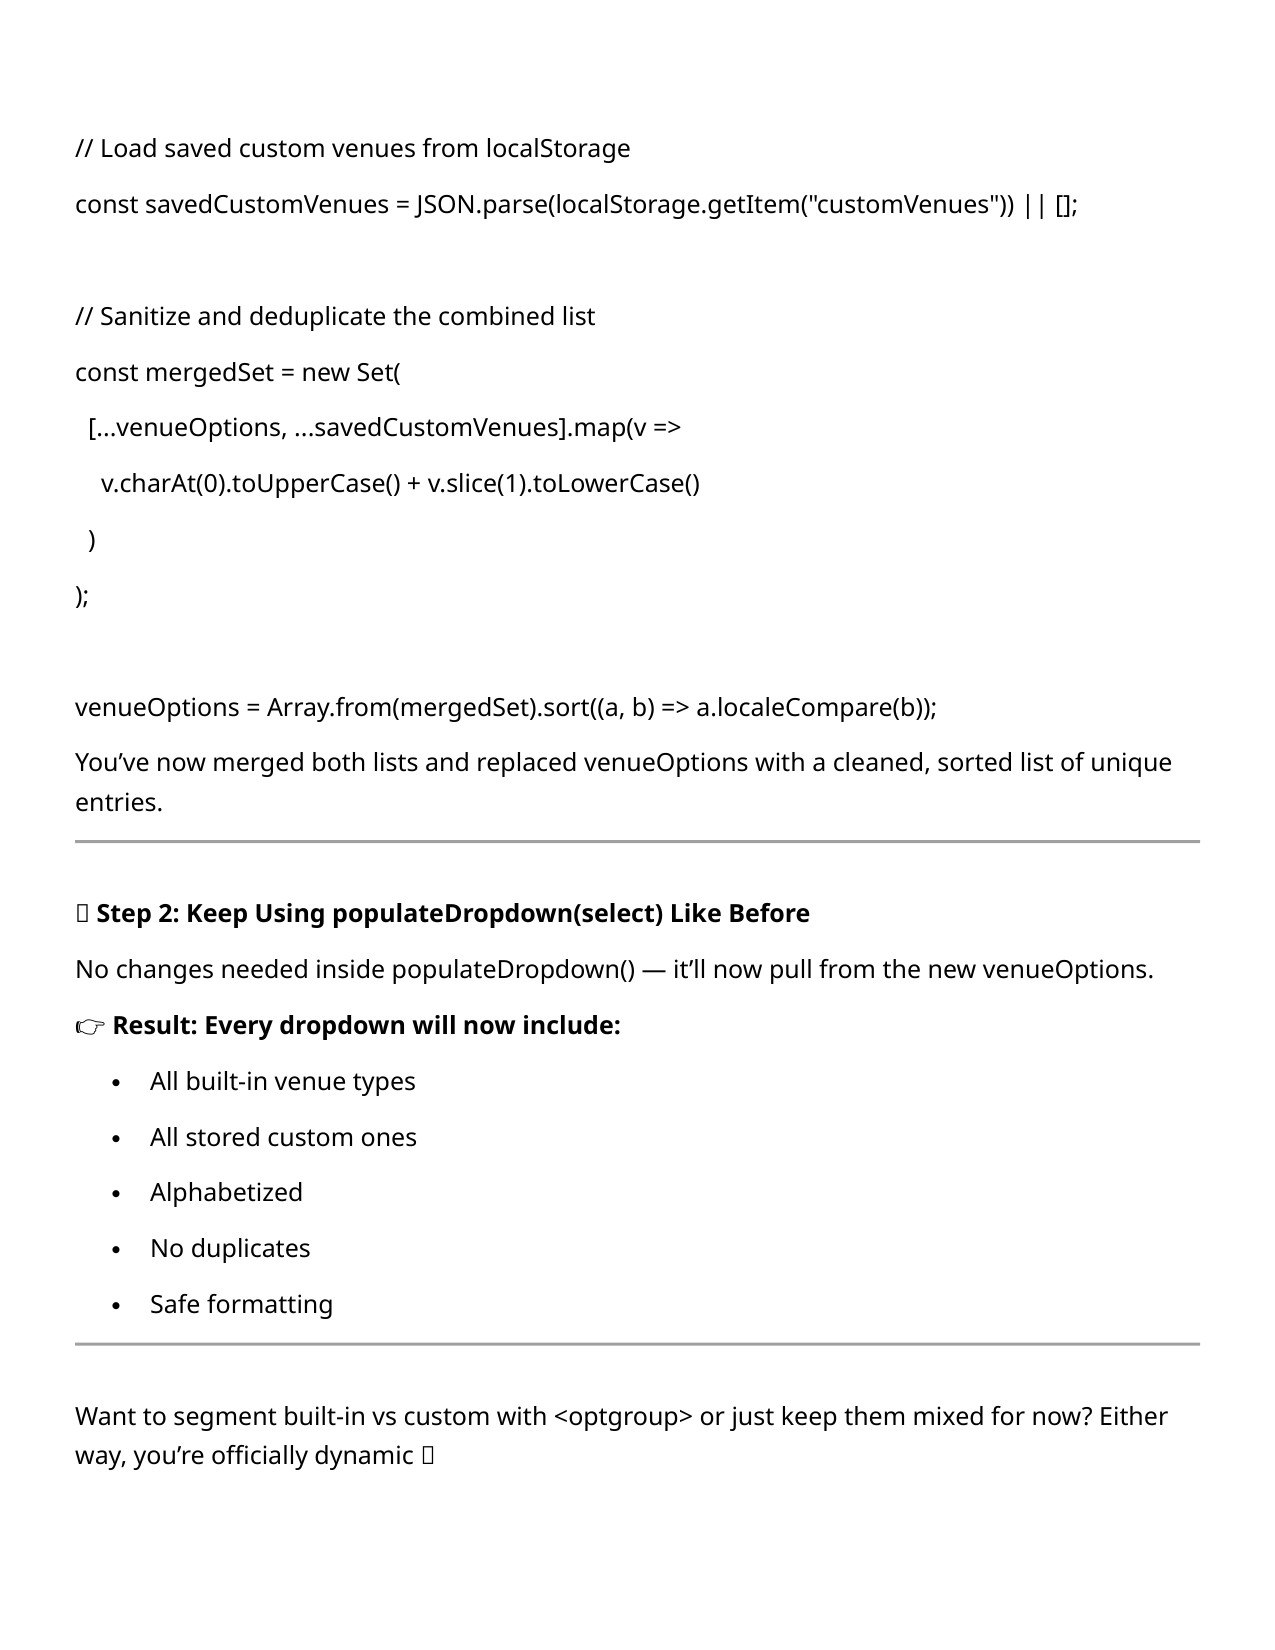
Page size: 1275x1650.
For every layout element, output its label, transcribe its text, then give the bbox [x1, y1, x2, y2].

text You’ve now merged both lists and replaced venueOptions with a cleaned, sorted list of unique entries. [75, 745, 1200, 818]
text ) [75, 522, 1200, 556]
text 🔧 Step 2: Keep Using populateDropdown(select) Like Before [75, 896, 1200, 930]
list Safe formatting [112, 1287, 1200, 1321]
list All built-in venue types [112, 1063, 1200, 1097]
list All stored custom ones [112, 1119, 1200, 1153]
text // Sanitize and deduplicate the combined list [75, 298, 1200, 332]
text [...venueOptions, ...savedCustomVenues].map(v => [75, 410, 1200, 444]
text venueOptions = Array.from(mergedSet).sort((a, b) => a.localeCompare(b)); [75, 689, 1200, 723]
list No duplicates [112, 1231, 1200, 1265]
text v.charAt(0).toUpperCase() + v.slice(1).toLowerCase() [75, 466, 1200, 500]
text const mergedSet = new Set( [75, 354, 1200, 388]
text const savedCustomVenues = JSON.parse(localStorage.getItem("customVenues")) || []; [75, 187, 1200, 221]
list Alphabetized [112, 1175, 1200, 1209]
text 👉 Result: Every dropdown will now include: [75, 1007, 1200, 1042]
text // Load saved custom venues from localStorage [75, 131, 1200, 165]
text Want to segment built-in vs custom with <optgroup> or just keep them mixed for now? Either way, you’re officially dynamic 🎉 [75, 1398, 1200, 1472]
text ); [75, 577, 1200, 612]
text No changes needed inside populateDropdown() — it’ll now pull from the new venueOptions. [75, 952, 1200, 986]
